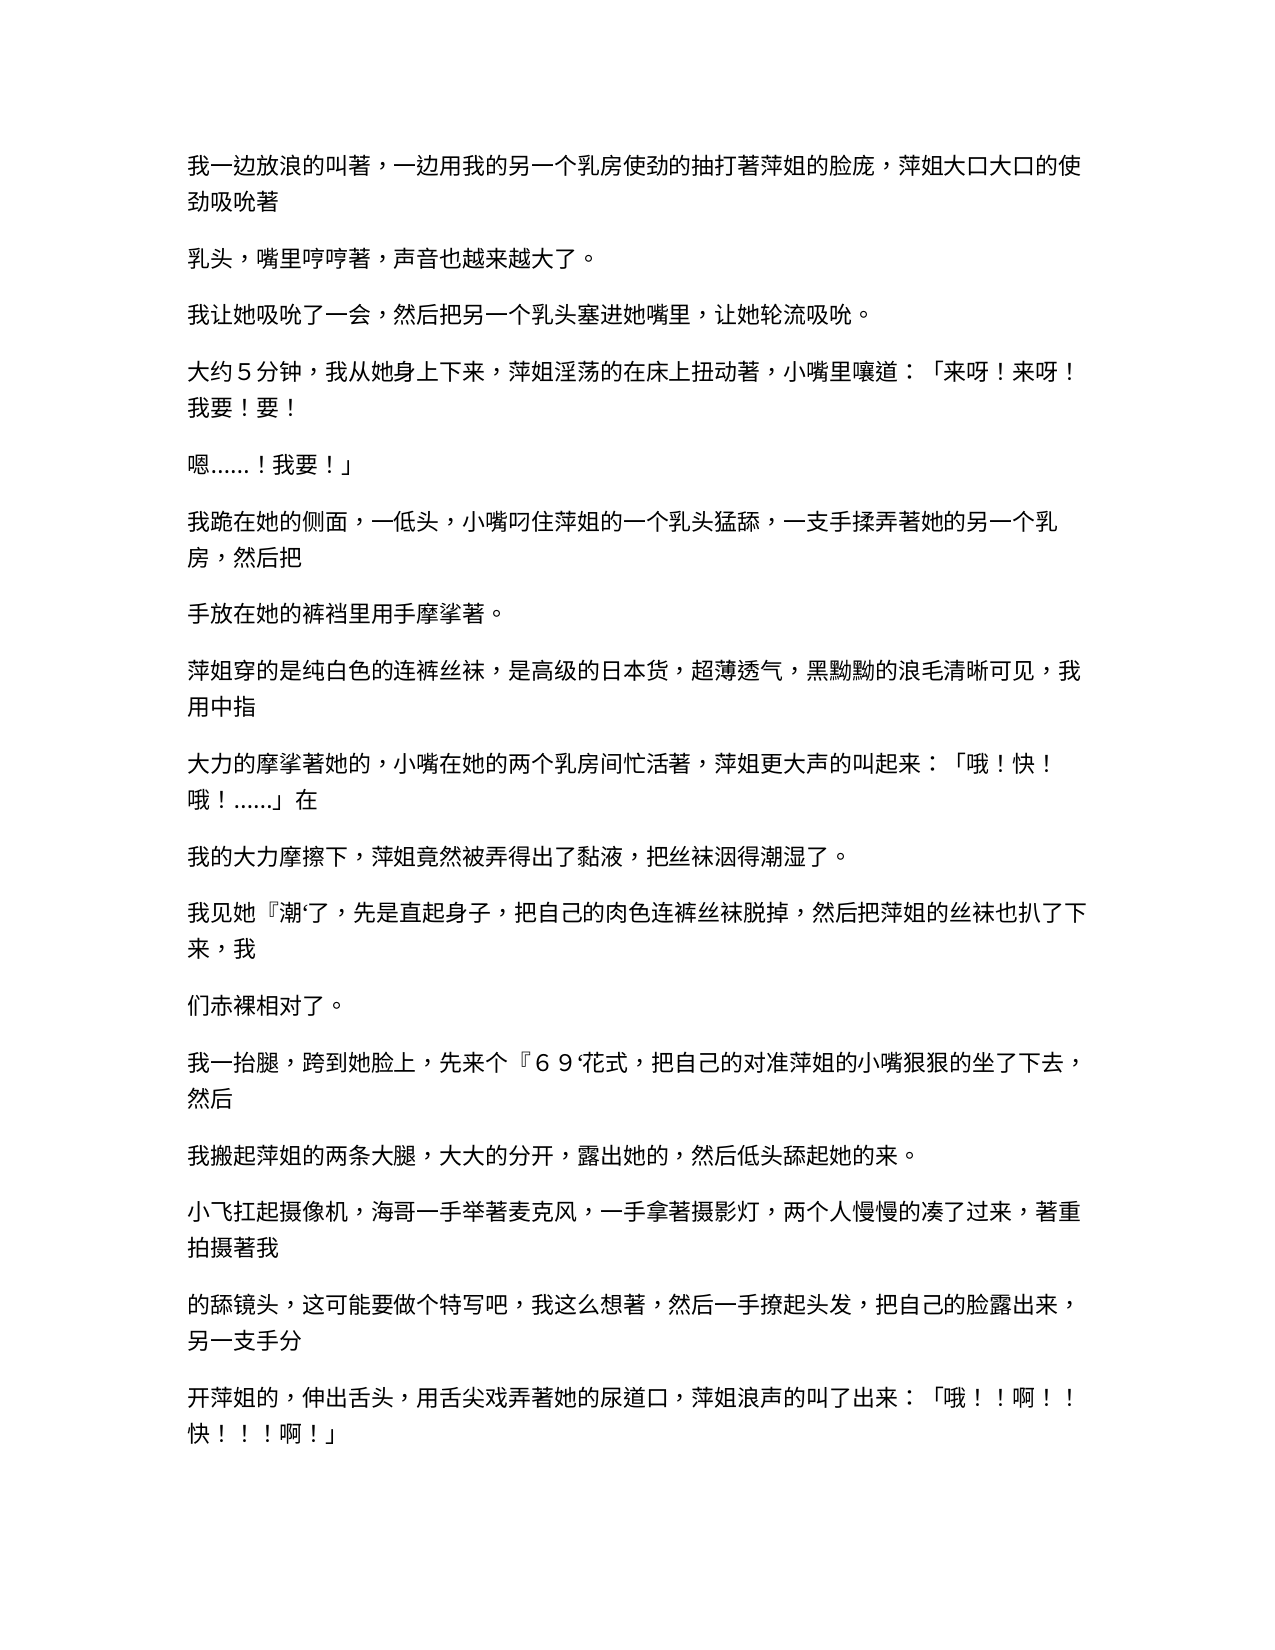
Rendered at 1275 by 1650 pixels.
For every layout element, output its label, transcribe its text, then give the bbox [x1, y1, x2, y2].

text 大约５分钟，我从她身上下来，萍姐淫荡的在床上扭动著，小嘴里嚷道：「来呀！来呀！我要！要！ [187, 356, 1087, 423]
text 乳头，嘴里哼哼著，声音也越来越大了。 [187, 243, 1087, 274]
text 萍姐穿的是纯白色的连裤丝袜，是高级的日本货，超薄透气，黑黝黝的浪毛清晰可见，我用中指 [187, 655, 1087, 722]
text 我一边放浪的叫著，一边用我的另一个乳房使劲的抽打著萍姐的脸庞，萍姐大口大口的使劲吸吮著 [187, 150, 1087, 217]
text 的舔镜头，这可能要做个特写吧，我这么想著，然后一手撩起头发，把自己的脸露出来，另一支手分 [187, 1289, 1087, 1356]
text 嗯……！我要！」 [187, 449, 1087, 480]
text 手放在她的裤裆里用手摩挲著。 [187, 598, 1087, 630]
text 大力的摩挲著她的，小嘴在她的两个乳房间忙活著，萍姐更大声的叫起来：「哦！快！哦！……」在 [187, 748, 1087, 815]
text 开萍姐的，伸出舌头，用舌尖戏弄著她的尿道口，萍姐浪声的叫了出来：「哦！！啊！！快！！！啊！」 [187, 1382, 1087, 1449]
text 我搬起萍姐的两条大腿，大大的分开，露出她的，然后低头舔起她的来。 [187, 1139, 1087, 1171]
text 们赤裸相对了。 [187, 990, 1087, 1021]
text 小飞扛起摄像机，海哥一手举著麦克风，一手拿著摄影灯，两个人慢慢的凑了过来，著重拍摄著我 [187, 1196, 1087, 1263]
text 我一抬腿，跨到她脸上，先来个『６９‘花式，把自己的对准萍姐的小嘴狠狠的坐了下去，然后 [187, 1047, 1087, 1114]
text 我的大力摩擦下，萍姐竟然被弄得出了黏液，把丝袜洇得潮湿了。 [187, 841, 1087, 872]
text 我让她吸吮了一会，然后把另一个乳头塞进她嘴里，让她轮流吸吮。 [187, 299, 1087, 331]
text 我见她『潮‘了，先是直起身子，把自己的肉色连裤丝袜脱掉，然后把萍姐的丝袜也扒了下来，我 [187, 897, 1087, 964]
text 我跪在她的侧面，一低头，小嘴叼住萍姐的一个乳头猛舔，一支手揉弄著她的另一个乳房，然后把 [187, 506, 1087, 573]
